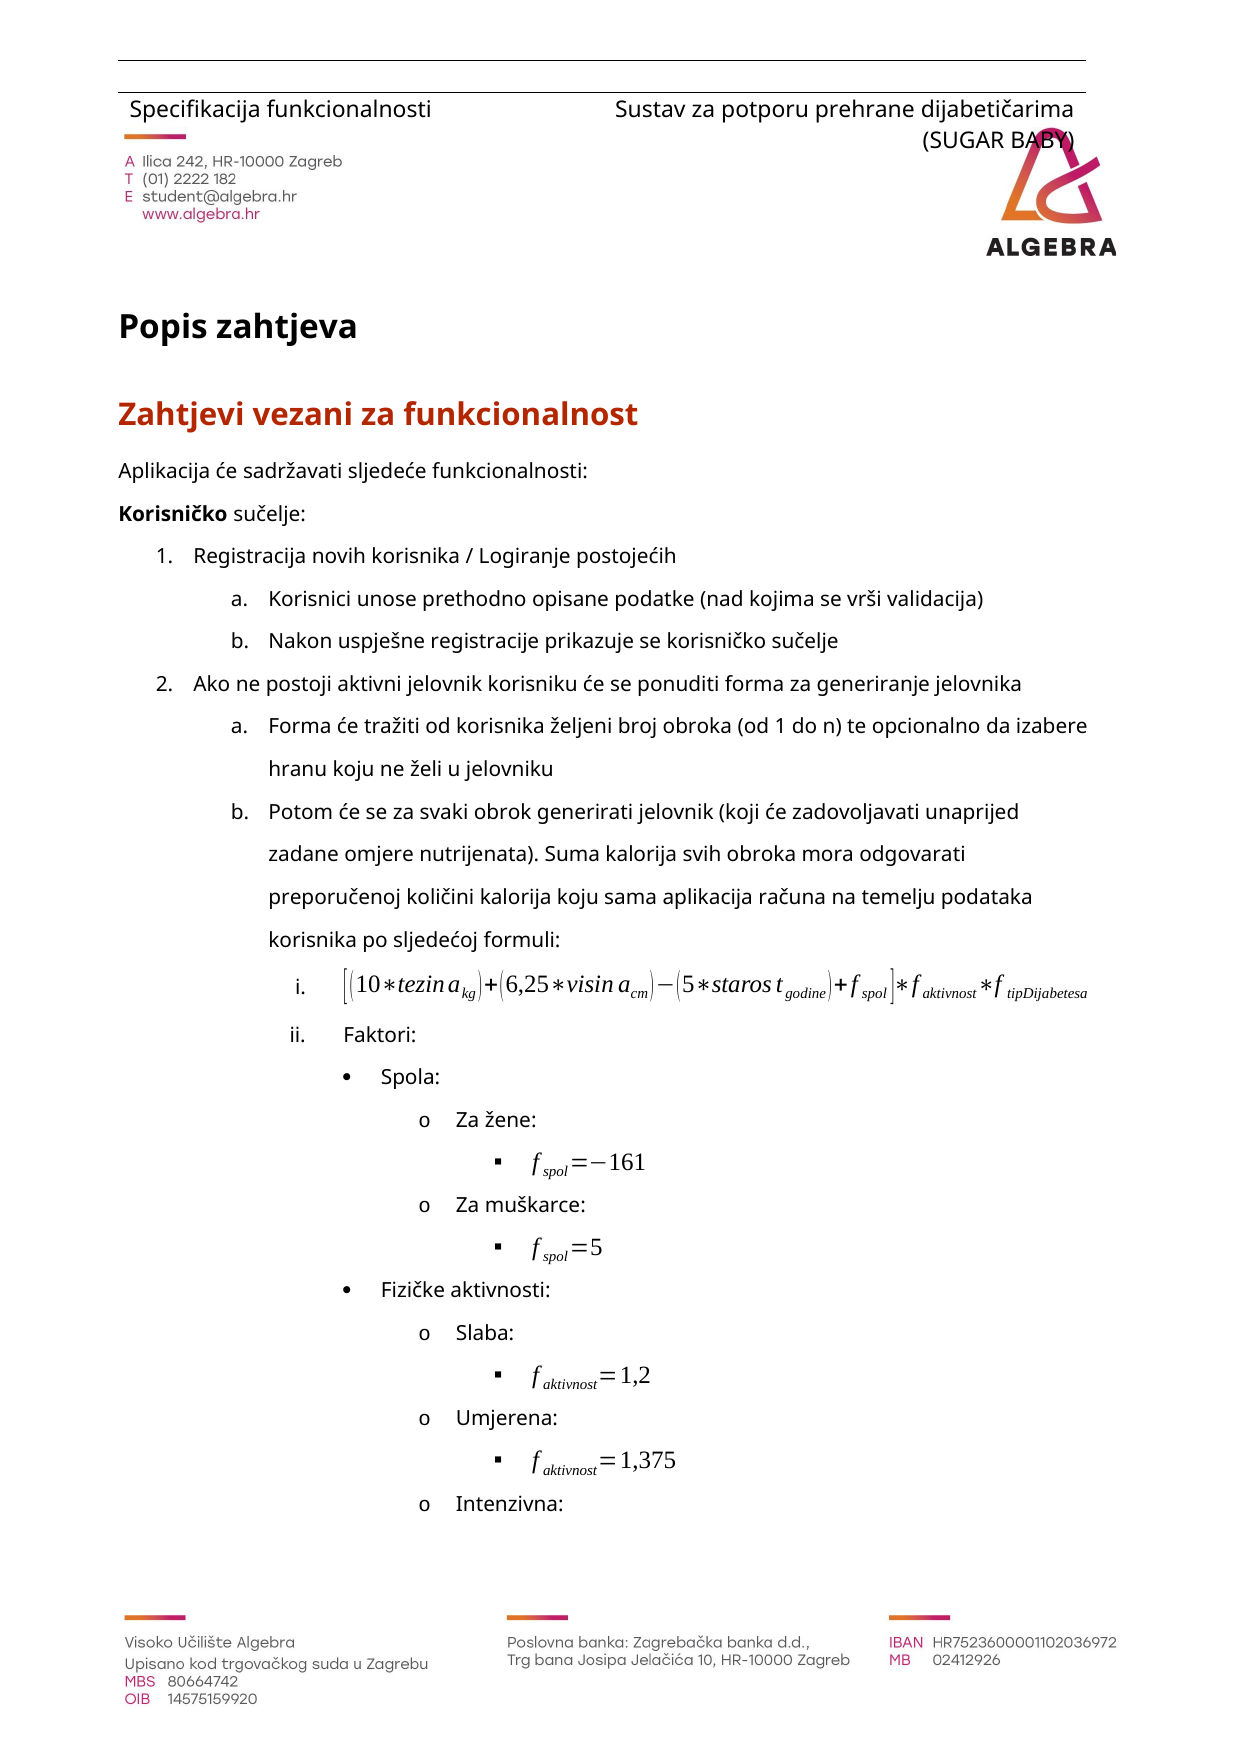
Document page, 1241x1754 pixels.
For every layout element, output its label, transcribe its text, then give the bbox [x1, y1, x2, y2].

list Intenzivna: [418, 1489, 1092, 1517]
list Za muškarce: [418, 1190, 1092, 1219]
list Spola: [343, 1062, 1092, 1091]
list Za žene: [418, 1105, 1092, 1133]
list Fizičke aktivnosti: [343, 1276, 1092, 1304]
list Registracija novih korisnika / Logiranje postojećih [156, 541, 1092, 570]
picture [124, 127, 1117, 256]
text Korisničko sučelje: [118, 499, 1092, 527]
list Nakon uspješne registracije prikazuje se korisničko sučelje [231, 626, 1092, 655]
subtitle Zahtjevi vezani za funkcionalnost [118, 392, 1092, 435]
list Ako ne postoji aktivni jelovnik korisniku će se ponuditi forma za generiranje jelovnika [156, 669, 1092, 697]
text Aplikacija će sadržavati sljedeće funkcionalnosti: [118, 456, 1092, 484]
list Umjerena: [418, 1403, 1092, 1432]
list Forma će tražiti od korisnika željeni broj obroka (od 1 do n) te opcionalno da izabere hranu koju ne želi u jelovniku [231, 712, 1092, 783]
subtitle Popis zahtjeva [118, 247, 1092, 349]
list Faktori: [306, 1020, 1092, 1048]
list Slaba: [418, 1318, 1092, 1347]
list Potom će se za svaki obrok generirati jelovnik (koji će zadovoljavati unaprijed zadane omjere nutrijenata). Suma kalorija svih obroka mora odgovarati preporučenoj količini kalorija koju sama aplikacija računa na temelju podataka korisnika po sljedećoj formuli: [231, 797, 1092, 953]
list Korisnici unose prethodno opisane podatke (nad kojima se vrši validacija) [231, 584, 1092, 612]
picture [124, 1615, 1117, 1708]
